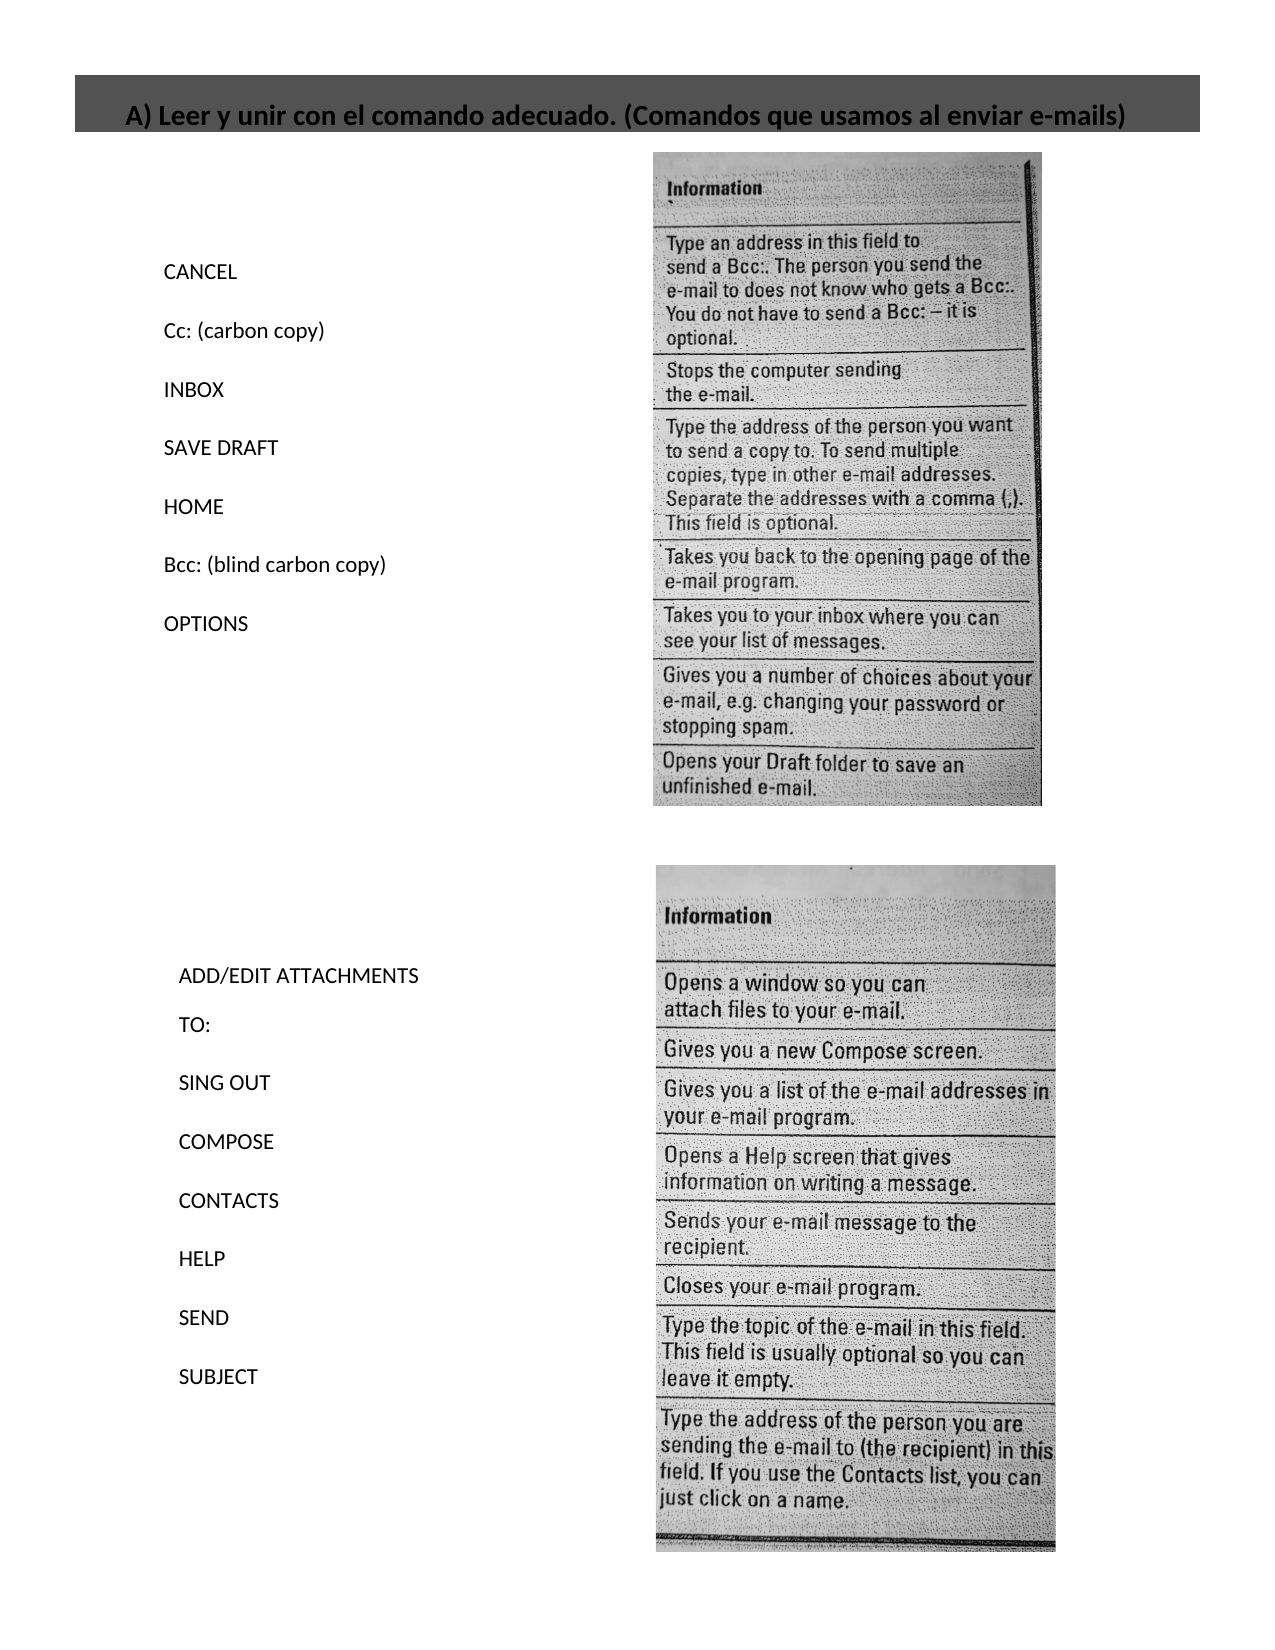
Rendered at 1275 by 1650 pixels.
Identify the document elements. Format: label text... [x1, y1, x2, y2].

text Cc: (carbon copy) [164, 316, 1200, 344]
picture [653, 285, 1042, 316]
picture [653, 344, 1042, 375]
text COMPOSE [178, 1127, 1200, 1155]
text A) Leer y unir con el comando adecuado. (Comandos que usamos al enviar e-mails) [75, 75, 1200, 132]
picture [655, 1155, 1056, 1186]
picture [655, 1272, 1056, 1303]
picture [655, 1038, 1056, 1068]
text CONTACTS [178, 1186, 1200, 1214]
text SING OUT [178, 1068, 1200, 1097]
picture [653, 461, 1042, 492]
picture [653, 403, 1042, 433]
text SUBJECT [178, 1362, 1200, 1390]
picture [655, 1331, 1056, 1362]
text INBOX [164, 375, 1200, 403]
text Bcc: (blind carbon copy) [164, 551, 1200, 579]
text ADD/EDIT ATTACHMENTS [178, 961, 1200, 989]
text HELP [178, 1244, 1200, 1272]
picture [655, 1214, 1056, 1244]
picture [653, 152, 1042, 257]
text TO: [178, 1010, 1200, 1038]
picture [653, 637, 1042, 806]
picture [655, 865, 1056, 961]
picture [653, 520, 1042, 551]
text SEND [178, 1303, 1200, 1331]
picture [653, 579, 1042, 609]
text OPTIONS [164, 609, 1200, 637]
text CANCEL [164, 257, 1200, 285]
picture [655, 1390, 1056, 1552]
text SAVE DRAFT [164, 433, 1200, 461]
picture [655, 1097, 1056, 1127]
picture [655, 989, 1056, 1010]
text HOME [164, 492, 1200, 520]
